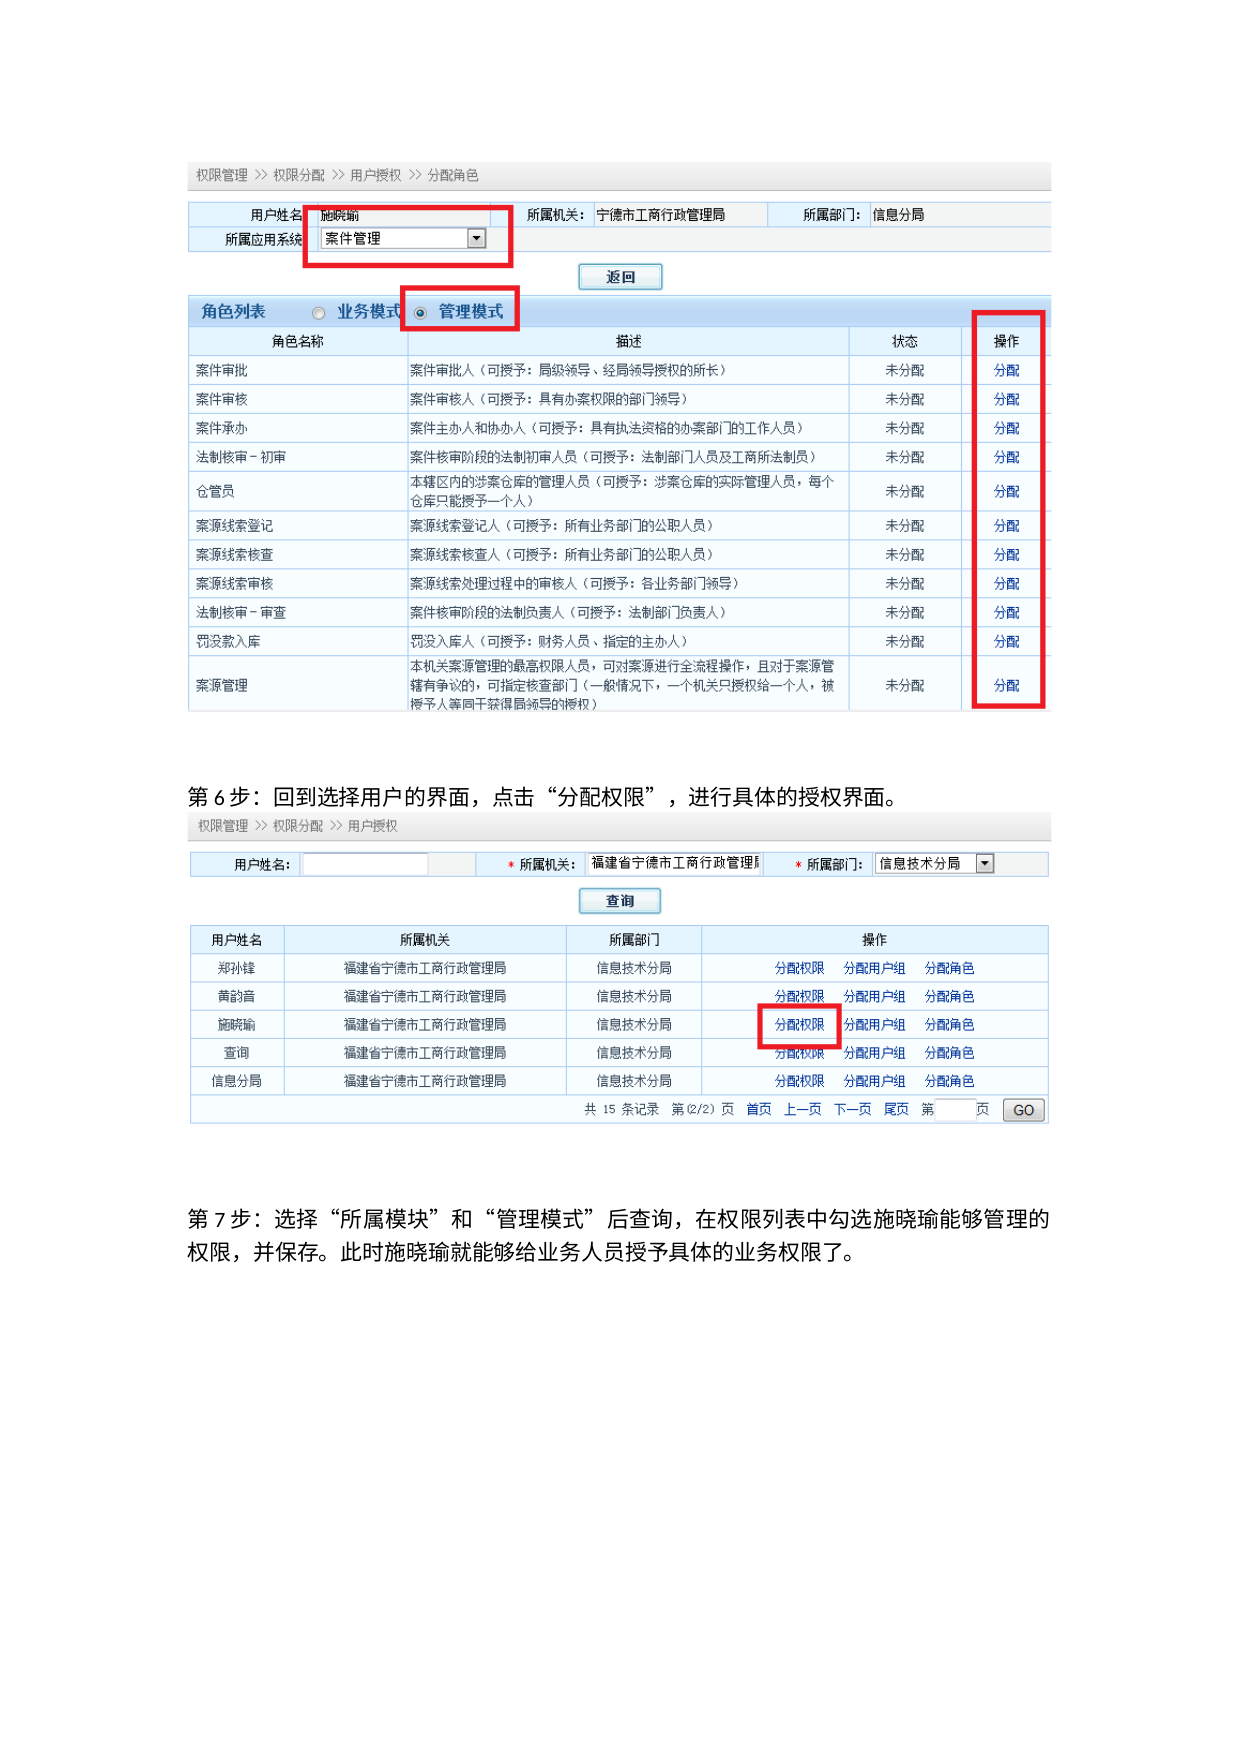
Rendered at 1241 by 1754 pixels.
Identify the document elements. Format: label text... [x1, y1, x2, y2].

text 第7步：选择“所属模块”和“管理模式”后查询，在权限列表中勾选施晓瑜能够管理的权限，并保存。此时施晓瑜就能够给业务人员授予具体的业务权限了。 [187, 1202, 1053, 1267]
picture [187, 812, 1052, 1131]
picture [187, 162, 1052, 712]
text 第6步：回到选择用户的界面，点击“分配权限”，进行具体的授权界面。 [187, 779, 1053, 812]
